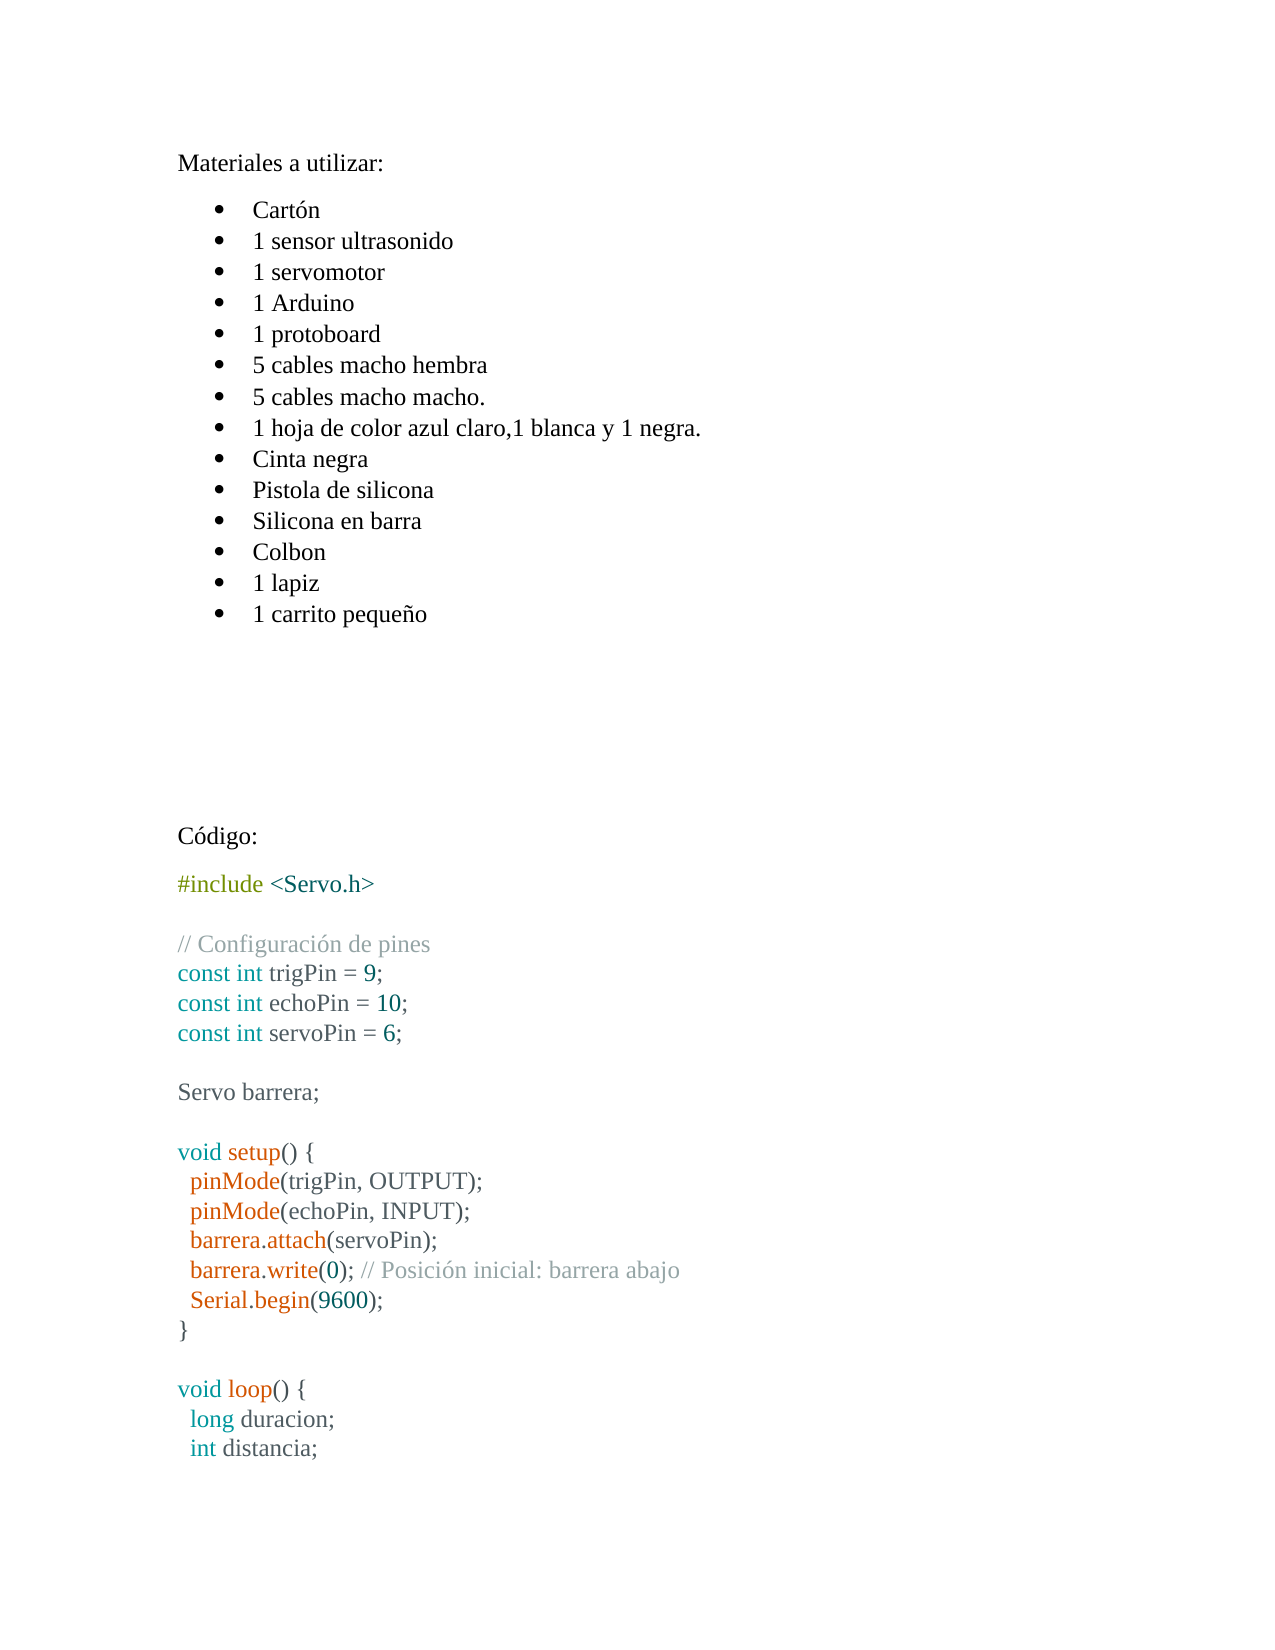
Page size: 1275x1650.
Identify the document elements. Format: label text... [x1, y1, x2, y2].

text void loop() { [177, 1373, 1098, 1403]
text Serial.begin(9600); [177, 1284, 1098, 1314]
list 1 hoja de color azul claro,1 blanca y 1 negra. [215, 413, 1098, 441]
text long duracion; [177, 1403, 1098, 1432]
text Materiales a utilizar: [177, 148, 1098, 176]
text } [177, 1314, 1098, 1343]
text const int trigPin = 9; [177, 957, 1098, 987]
list 5 cables macho macho. [215, 382, 1098, 410]
list Cinta negra [215, 444, 1098, 472]
list 5 cables macho hembra [215, 351, 1098, 379]
text const int echoPin = 10; [177, 987, 1098, 1017]
text pinMode(echoPin, INPUT); [177, 1195, 1098, 1225]
list 1 servomotor [215, 257, 1098, 286]
text Servo barrera; [177, 1076, 1098, 1106]
list Pistola de silicona [215, 475, 1098, 503]
list Cartón [215, 195, 1098, 224]
list 1 Arduino [215, 288, 1098, 317]
text const int servoPin = 6; [177, 1017, 1098, 1047]
list 1 sensor ultrasonido [215, 226, 1098, 255]
text // Configuración de pines [177, 928, 1098, 957]
list Silicona en barra [215, 506, 1098, 534]
list 1 carrito pequeño [215, 599, 1098, 628]
text barrera.write(0); // Posición inicial: barrera abajo [177, 1254, 1098, 1284]
text barrera.attach(servoPin); [177, 1225, 1098, 1254]
text void setup() { [177, 1136, 1098, 1165]
text pinMode(trigPin, OUTPUT); [177, 1165, 1098, 1195]
text int distancia; [177, 1432, 1098, 1462]
list 1 protoboard [215, 319, 1098, 348]
text Código: [177, 821, 1098, 849]
text #include <Servo.h> [177, 868, 1098, 898]
list Colbon [215, 537, 1098, 566]
list 1 lapiz [215, 568, 1098, 597]
